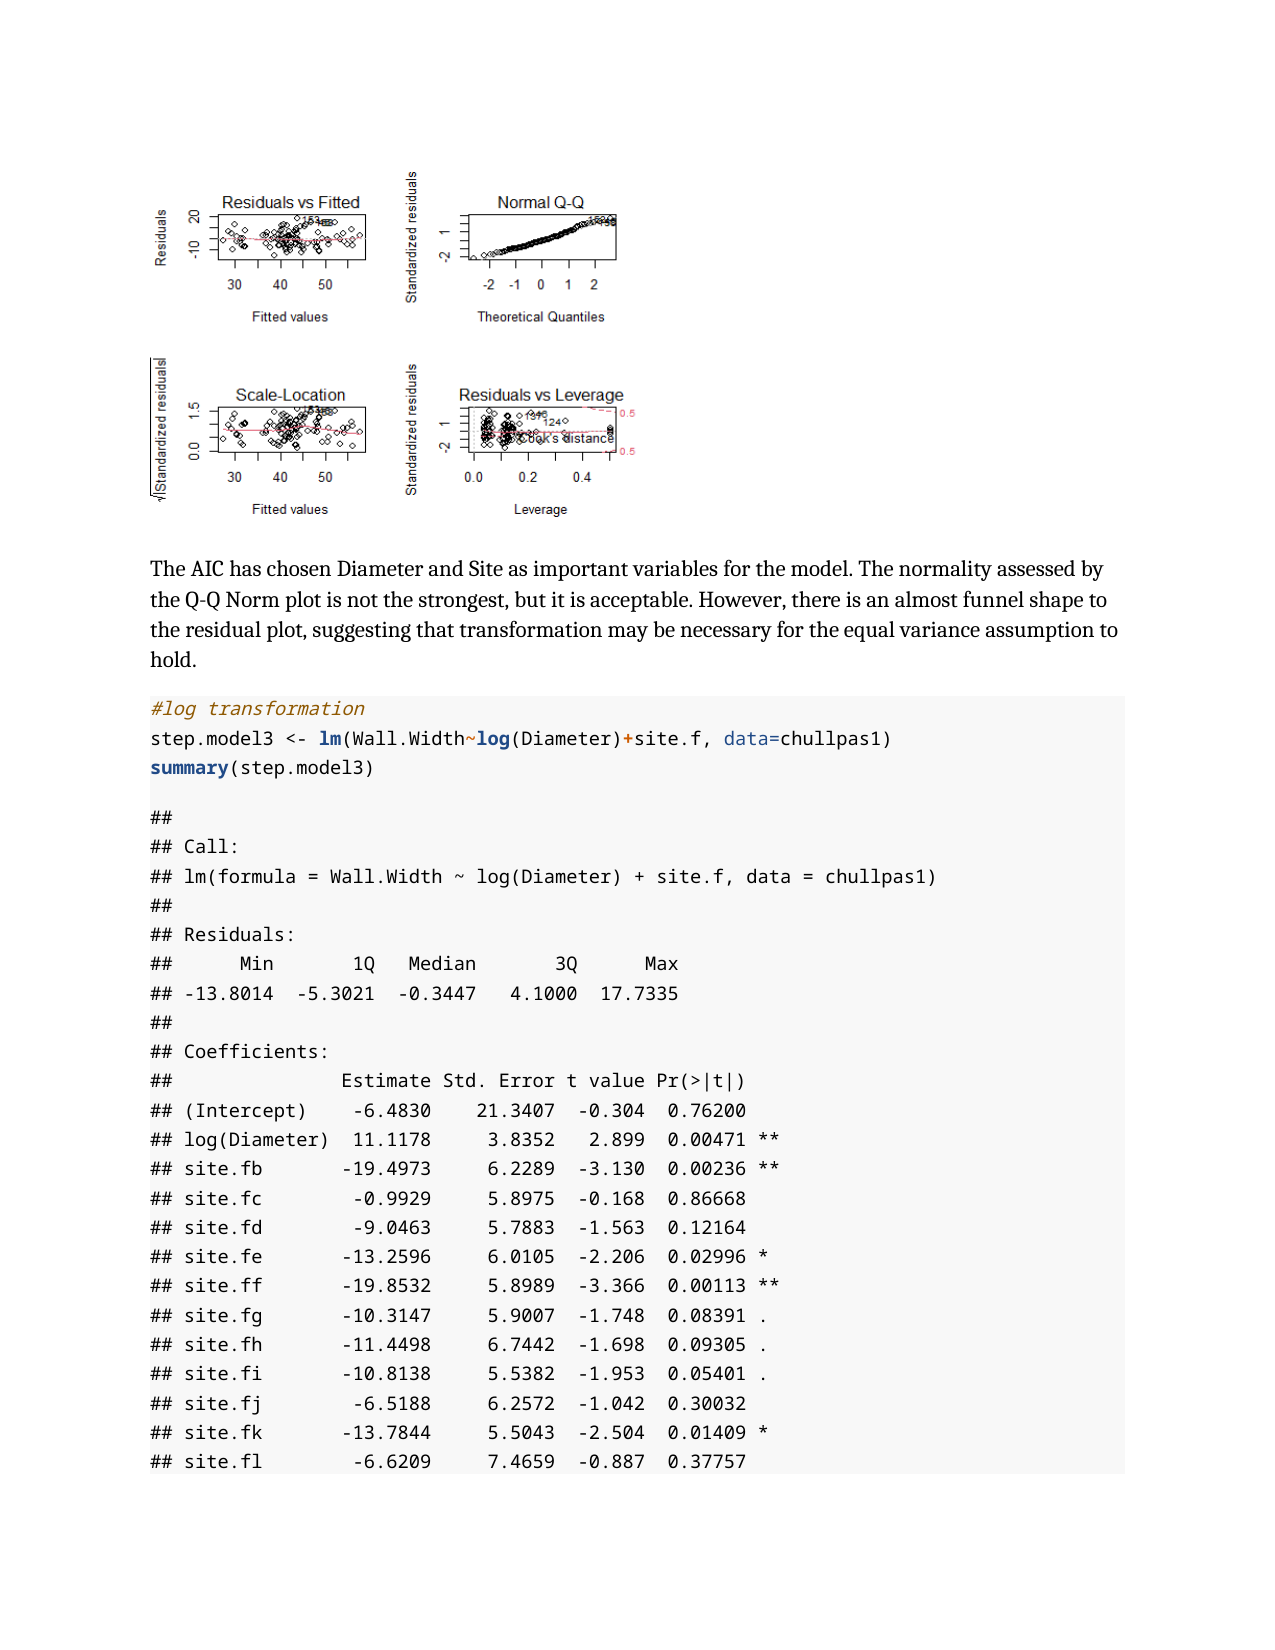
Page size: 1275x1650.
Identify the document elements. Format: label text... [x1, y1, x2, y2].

text The AIC has chosen Diameter and Site as important variables for the model. The normality assessed by the Q-Q Norm plot is not the strongest, but it is acceptable. However, there is an almost funnel shape to the residual plot, suggesting that transformation may be necessary for the equal variance assumption to hold. [150, 556, 1125, 673]
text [150, 804, 1125, 1474]
picture [150, 150, 651, 534]
text #log transformation step.model3 <- lm(Wall.Width~log(Diameter)+site.f, data=chullpas1) summary(step.model3) [150, 696, 1125, 780]
